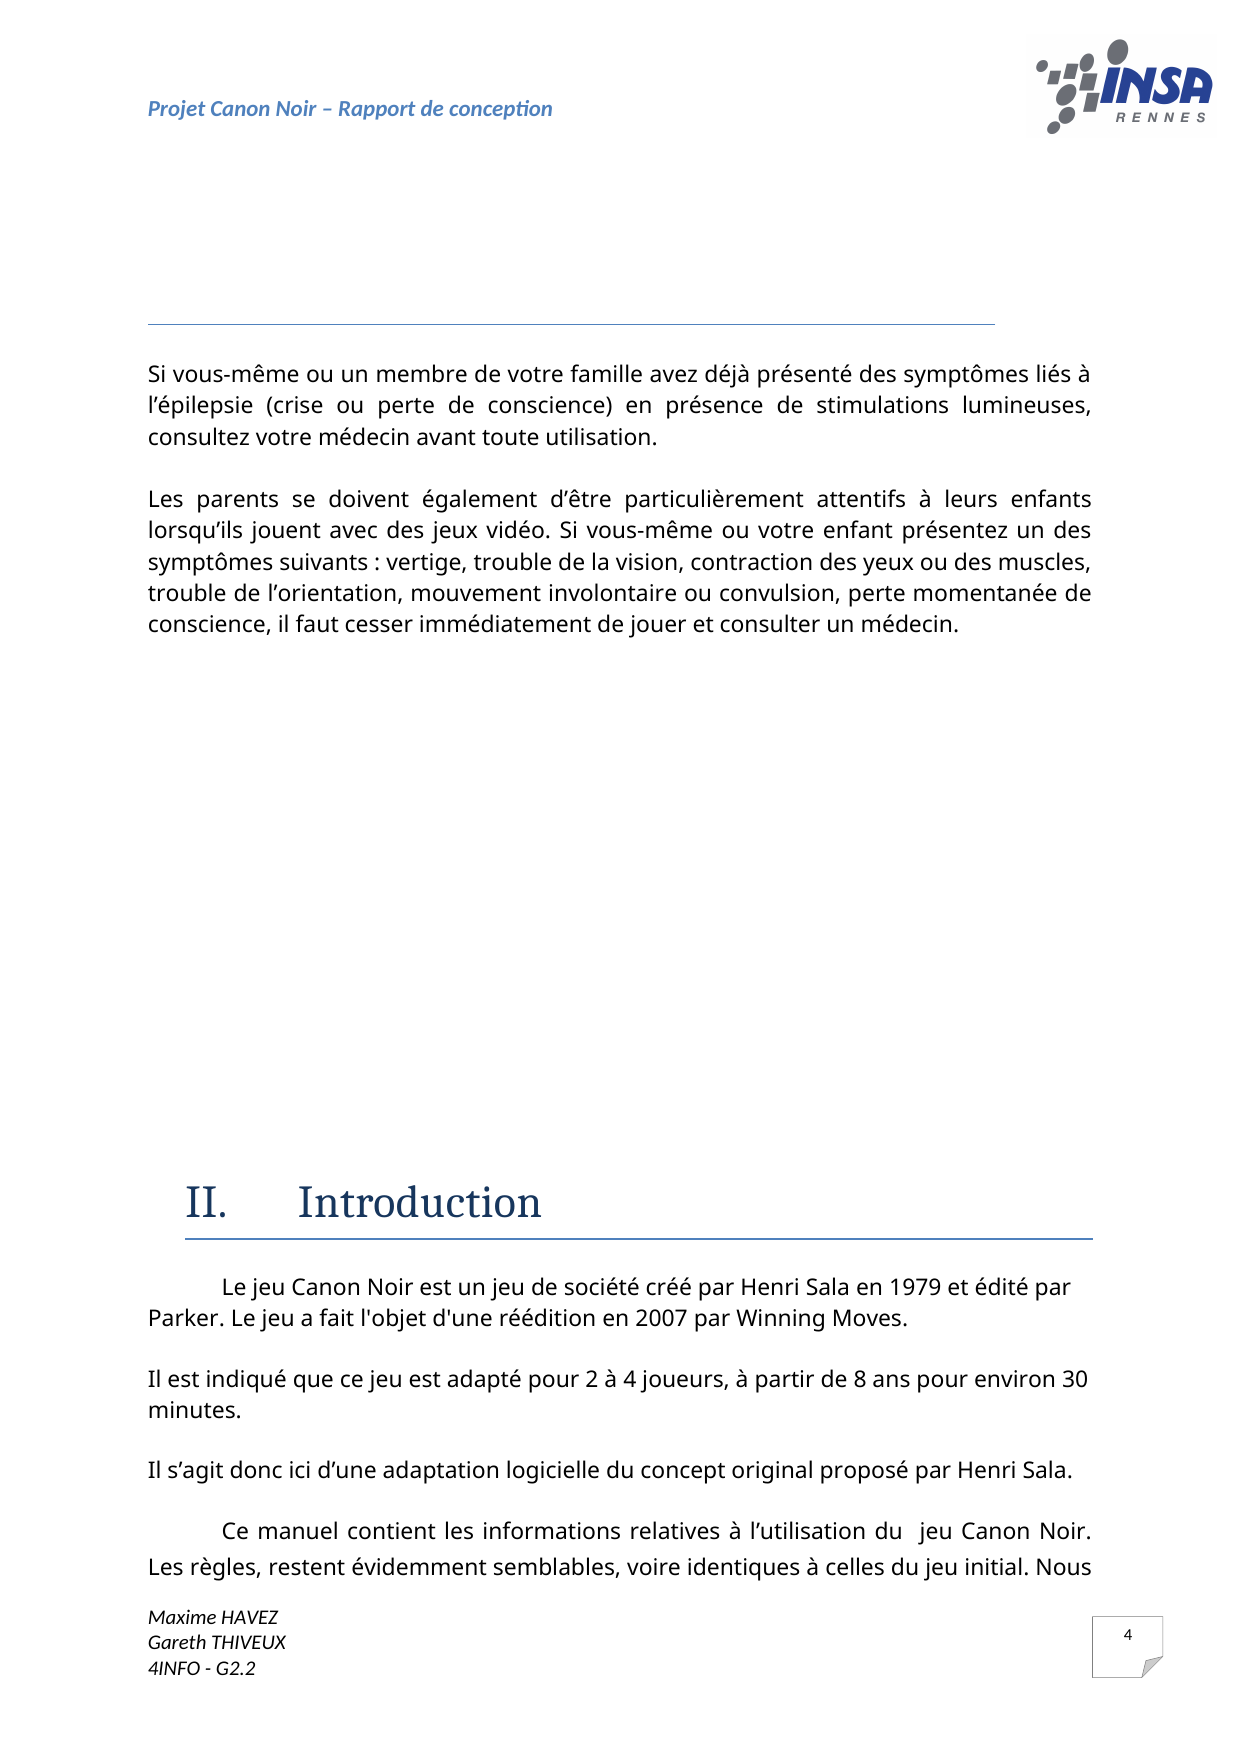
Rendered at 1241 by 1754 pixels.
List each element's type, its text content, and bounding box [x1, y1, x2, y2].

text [148, 1515, 1093, 1582]
text Les parents se doivent également d’être particulièrement attentifs à leurs enfants lorsqu’ils jouent avec des jeux vidéo. Si vous-même ou votre enfant présentez un des symptômes suivants : vertige, trouble de la vision, contraction des yeux ou des muscles, trouble de l’orientation, mouvement involontaire ou convulsion, perte momentanée de conscience, il faut cesser immédiatement de jouer et consulter un médecin. [148, 483, 1093, 639]
text Le jeu Canon Noir est un jeu de société créé par Henri Sala en 1979 et édité par Parker. Le jeu a fait l'objet d'une réédition en 2007 par Winning Moves. [148, 1271, 1093, 1333]
title Introduction [185, 1177, 1093, 1238]
picture [1026, 34, 1217, 138]
text Si vous-même ou un membre de votre famille avez déjà présenté des symptômes liés à l’épilepsie (crise ou perte de conscience) en présence de stimulations lumineuses, consultez votre médecin avant toute utilisation. [148, 358, 1093, 452]
text Il s’agit donc ici d’une adaptation logicielle du concept original proposé par Henri Sala. [148, 1454, 1093, 1486]
text Il est indiqué que ce jeu est adapté pour 2 à 4 joueurs, à partir de 8 ans pour environ 30 minutes. [148, 1363, 1093, 1425]
